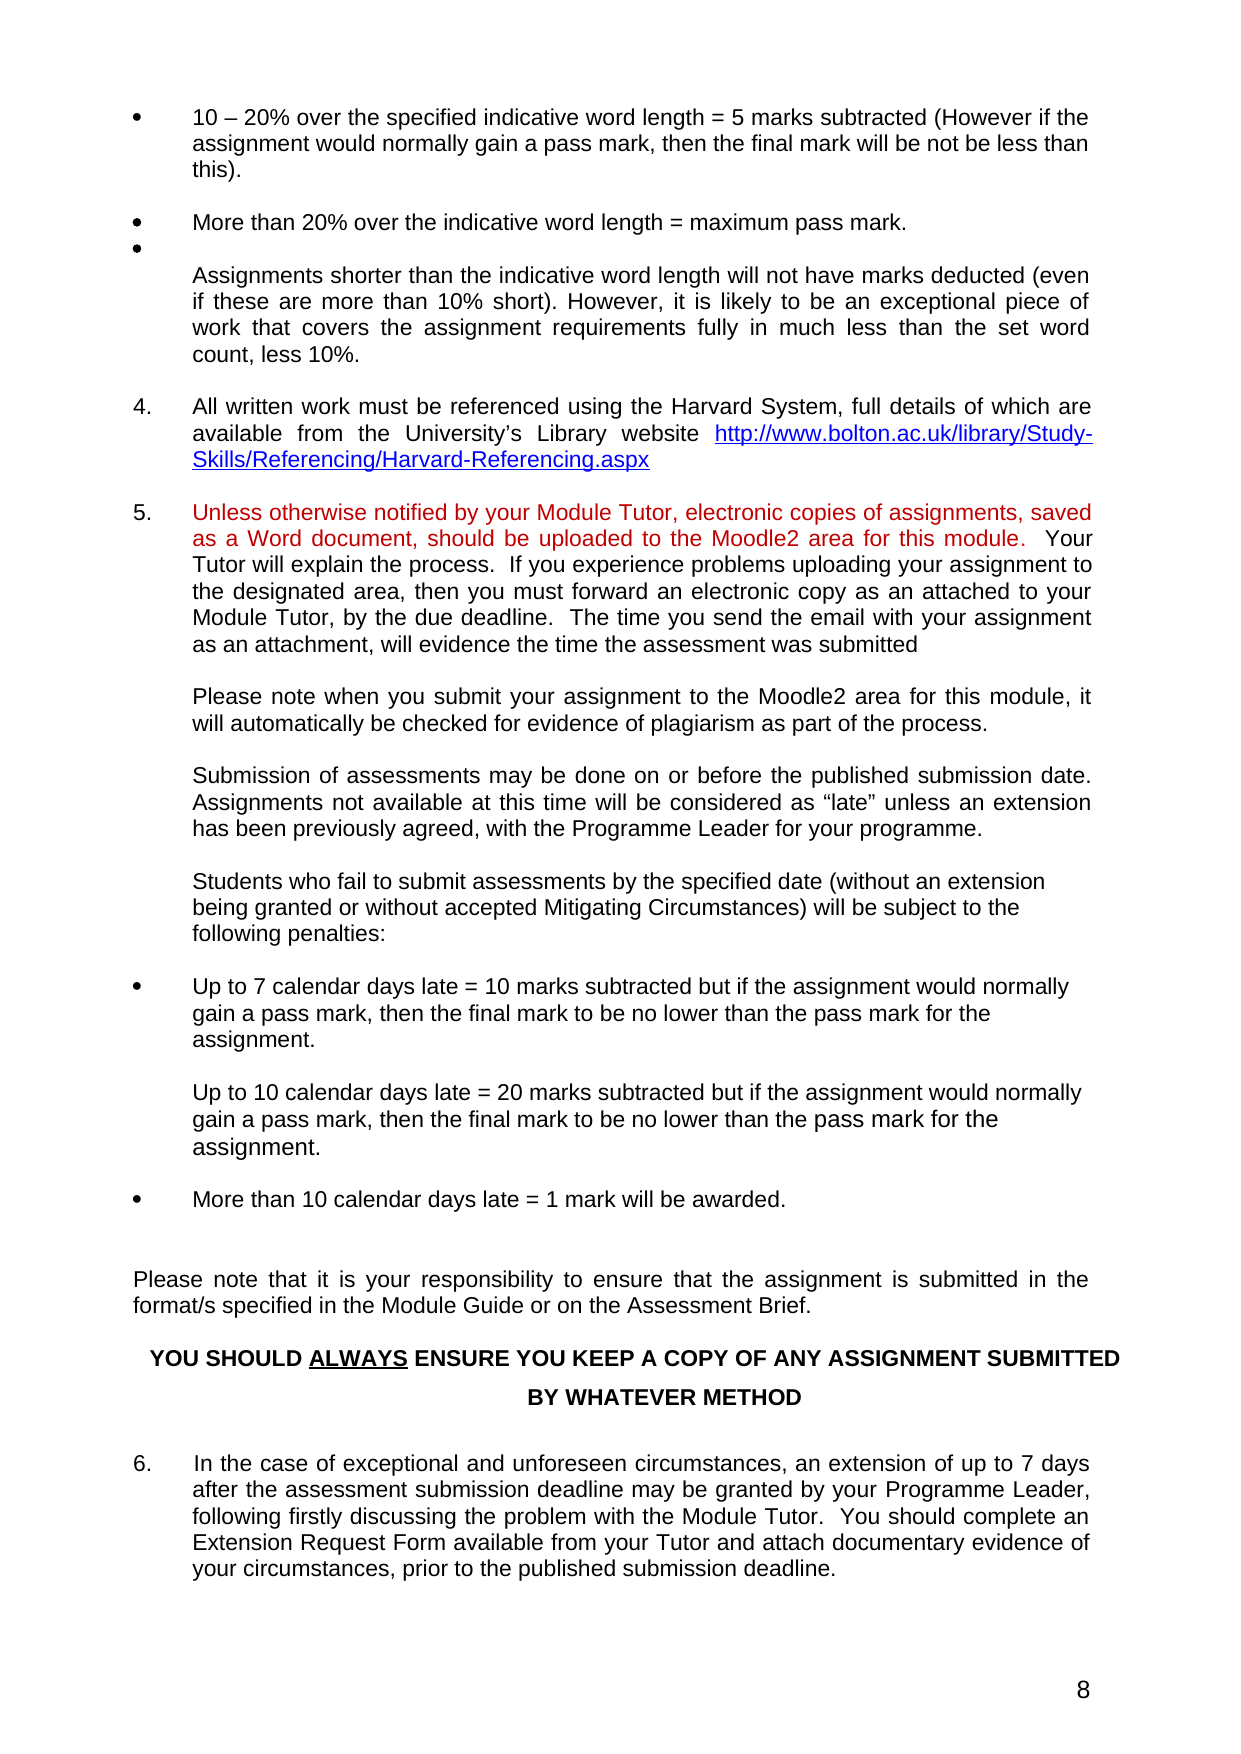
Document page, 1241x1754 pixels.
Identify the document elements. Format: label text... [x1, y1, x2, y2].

list More than 20% over the indicative word length = maximum pass mark. [133, 209, 1090, 235]
list 10 – 20% over the specified indicative word length = 5 marks subtracted (However if the assignment would normally gain a pass mark, then the final mark will be not be less than this). [133, 103, 1090, 182]
text YOU SHOULD ALWAYS ENSURE YOU KEEP A COPY OF ANY ASSIGNMENT SUBMITTED BY WHATEVER METHOD [133, 1344, 1137, 1410]
text Assignments shorter than the indicative word length will not have marks deducted (even if these are more than 10% short). However, it is likely to be an exceptional piece of work that covers the assignment requirements fully in much less than the set word count, less 10%. [192, 262, 1090, 367]
list In the case of exceptional and unforeseen circumstances, an extension of up to 7 days after the assessment submission deadline may be granted by your Programme Leader, following firstly discussing the problem with the Module Tutor. You should complete an Extension Request Form available from your Tutor and attach documentary evidence of your circumstances, prior to the published submission deadline. [133, 1450, 1090, 1582]
list Unless otherwise notified by your Module Tutor, electronic copies of assignments, saved as a Word document, should be uploaded to the Moodle2 area for this module. Your Tutor will explain the process. If you experience problems uploading your assignment to the designated area, then you must forward an electronic copy as an attached to your Module Tutor, by the due deadline. The time you send the email with your assignment as an attachment, will evidence the time the assessment was submitted [133, 499, 1093, 657]
list More than 10 calendar days late = 1 mark will be awarded. [133, 1186, 1090, 1213]
text Submission of assessments may be done on or before the published submission date. Assignments not available at this time will be considered as “late” unless an extension has been previously agreed, with the Programme Leader for your programme. [133, 762, 1093, 841]
text Please note that it is your responsibility to ensure that the assignment is submitted in the format/s specified in the Module Guide or on the Assessment Brief. [133, 1266, 1090, 1318]
text Please note when you submit your assignment to the Moodle2 area for this module, it will automatically be checked for evidence of plagiarism as part of the process. [133, 683, 1093, 736]
text Students who fail to submit assessments by the specified date (without an extension being granted or without accepted Mitigating Circumstances) will be subject to the following penalties: [133, 868, 1090, 947]
list All written work must be referenced using the Harvard System, full details of which are available from the University’s Library website http://www.bolton.ac.uk/library/Study-Skills/Referencing/Harvard-Referencing.aspx [133, 393, 1093, 472]
text Up to 10 calendar days late = 20 marks subtracted but if the assignment would normally gain a pass mark, then the final mark to be no lower than the pass mark for the assignment. [192, 1078, 1090, 1160]
list Up to 7 calendar days late = 10 marks subtracted but if the assignment would normally gain a pass mark, then the final mark to be no lower than the pass mark for the assignment. [133, 973, 1090, 1052]
